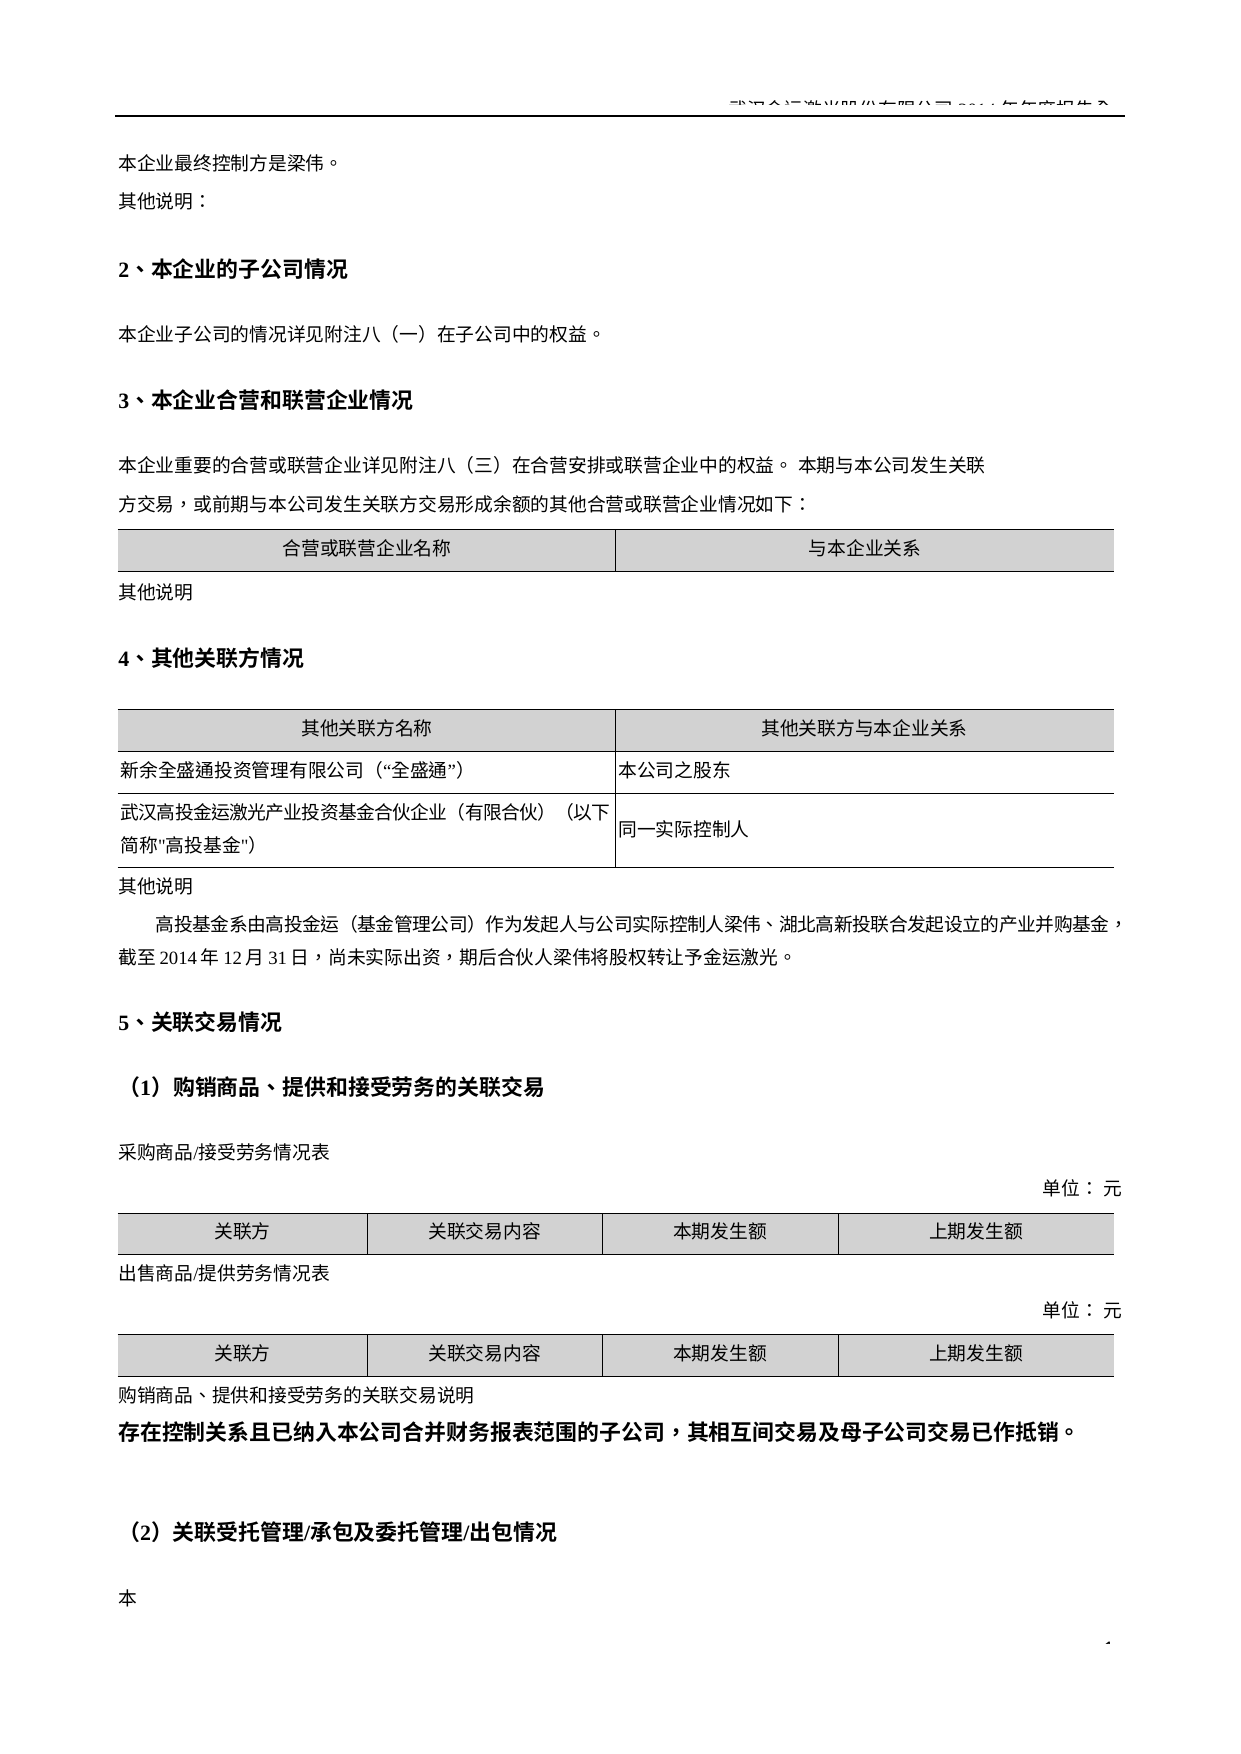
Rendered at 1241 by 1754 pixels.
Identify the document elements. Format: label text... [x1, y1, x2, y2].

text 其他说明 [118, 579, 601, 604]
subtitle 3、本企业合营和联营企业情况 [118, 385, 601, 415]
subtitle 2、本企业的子公司情况 [118, 254, 601, 284]
text 高投基金系由高投金运（基金管理公司）作为发起人与公司实际控制人梁伟、湖北高新投联合发起设立的产业并购基金， 截至2014年12月31日，尚未实际出资，期后合伙人梁伟将股权转让予金运激光。 [118, 911, 1133, 970]
text 其他说明 [118, 873, 601, 899]
subtitle （1）购销商品、提供和接受劳务的关联交易 [118, 1072, 601, 1102]
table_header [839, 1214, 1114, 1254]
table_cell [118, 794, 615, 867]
subtitle 4、其他关联方情况 [118, 642, 601, 672]
text 采购商品/接受劳务情况表 [118, 1139, 601, 1165]
subtitle 存在控制关系且已纳入本公司合并财务报表范围的子公司，其相互间交易及母子公司交易已作抵销。 [118, 1417, 1133, 1447]
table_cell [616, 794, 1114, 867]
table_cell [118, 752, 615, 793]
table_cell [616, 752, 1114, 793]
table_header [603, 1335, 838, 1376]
subtitle （2）关联受托管理/承包及委托管理/出包情况 [118, 1517, 601, 1547]
text 本 [118, 1585, 601, 1610]
text 出售商品/提供劳务情况表 [118, 1261, 601, 1286]
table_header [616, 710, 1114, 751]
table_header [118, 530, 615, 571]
text 本企业重要的合营或联营企业详见附注八（三）在合营安排或联营企业中的权益。 本期与本公司发生关联方交易，或前期与本公司发生关联方交易形成余额的其他合营或联营企业情况如下： [118, 453, 1001, 517]
text 单位： 元 [102, 1176, 1122, 1201]
text 单位： 元 [102, 1297, 1122, 1322]
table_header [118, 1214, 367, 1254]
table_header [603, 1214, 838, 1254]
text 购销商品、提供和接受劳务的关联交易说明 [118, 1382, 601, 1407]
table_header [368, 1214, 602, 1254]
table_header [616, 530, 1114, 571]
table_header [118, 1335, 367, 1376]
subtitle 5、关联交易情况 [118, 1007, 601, 1037]
text 本企业最终控制方是梁伟。 其他说明： [118, 150, 351, 213]
text 本企业子公司的情况详见附注八（一）在子公司中的权益。 [118, 322, 1133, 347]
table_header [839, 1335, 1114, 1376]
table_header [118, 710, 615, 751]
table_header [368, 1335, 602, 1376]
